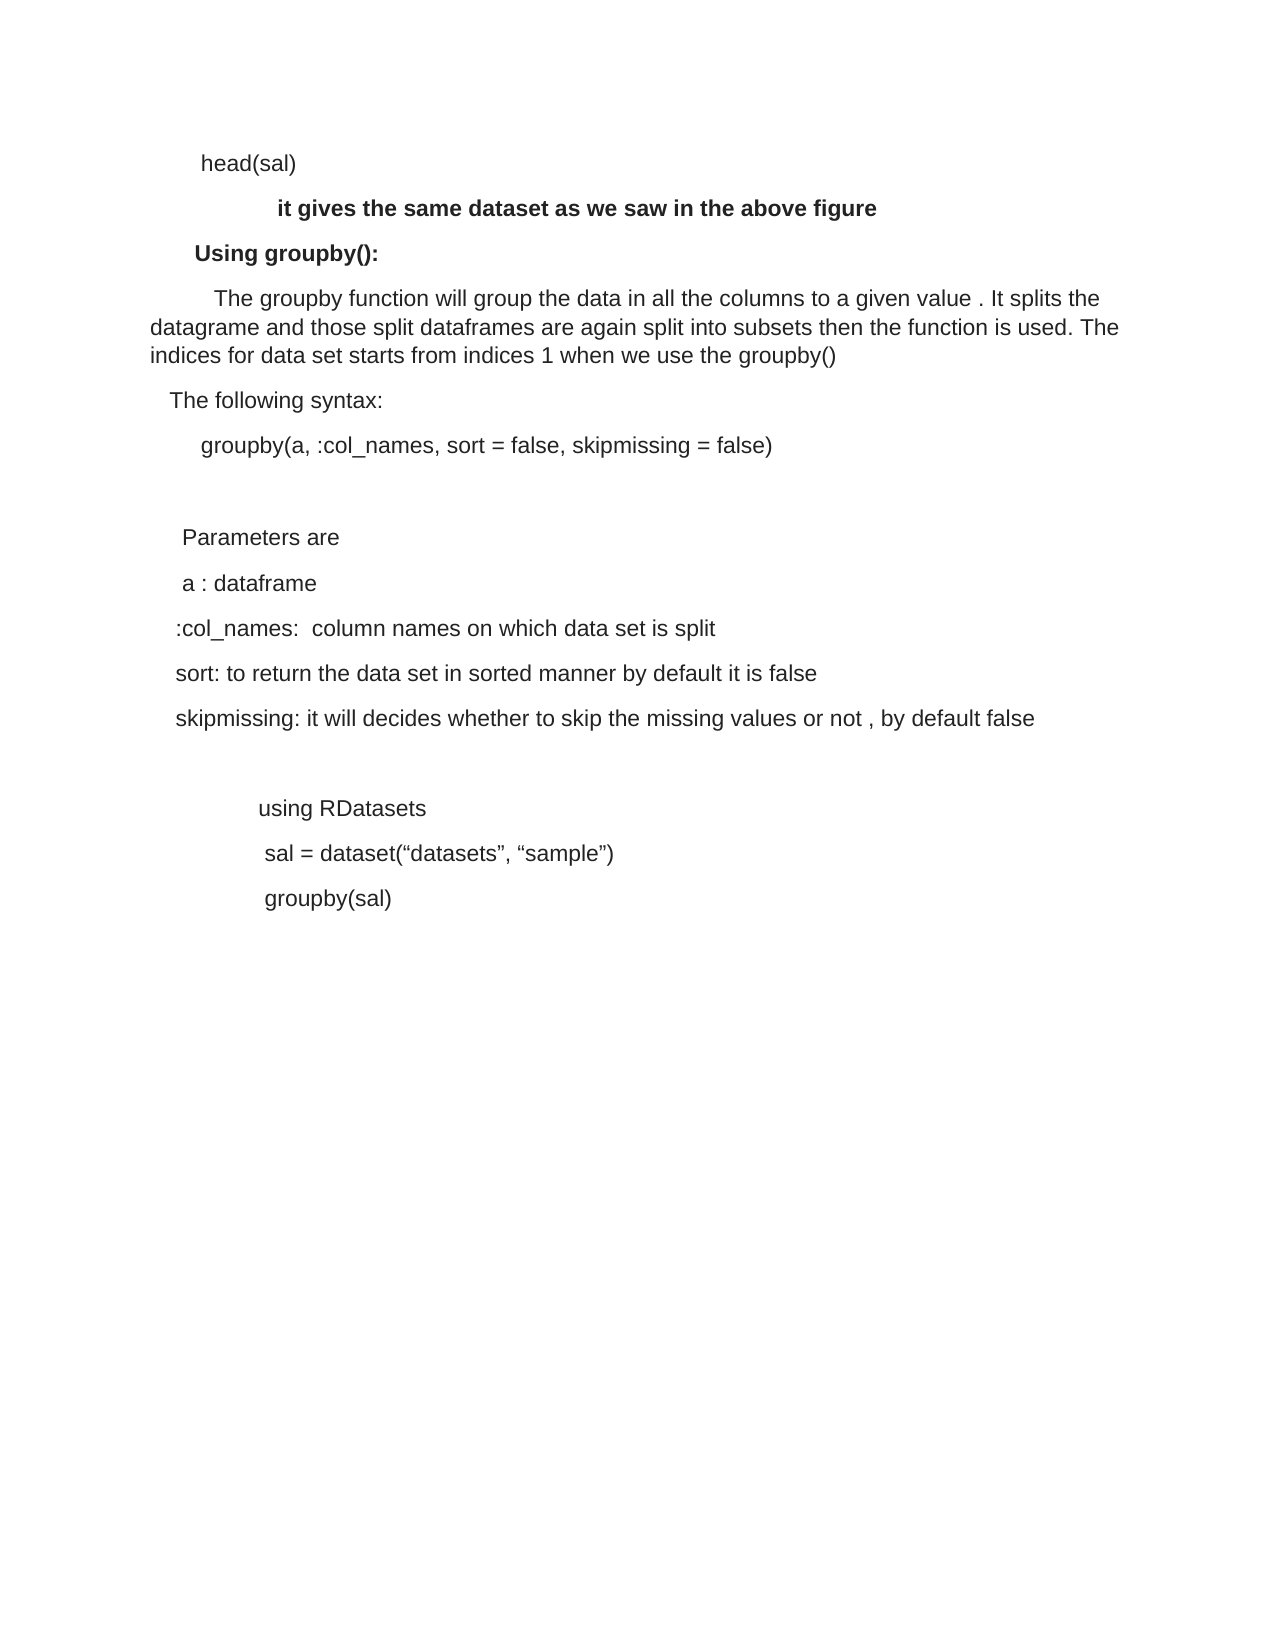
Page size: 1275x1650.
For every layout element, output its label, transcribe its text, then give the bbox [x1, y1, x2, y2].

text groupby(a, :col_names, sort = false, skipmissing = false) [150, 432, 1125, 459]
text The groupby function will group the data in all the columns to a given value . It splits the datagrame and those split dataframes are again split into subsets then the function is used. The indices for data set starts from indices 1 when we use the groupby() [150, 285, 1125, 368]
text groupby(sal) [150, 885, 1125, 912]
text head(sal) [150, 150, 1125, 176]
text it gives the same dataset as we saw in the above figure [150, 195, 1125, 221]
text using RDatasets [150, 795, 1125, 821]
text skipmissing: it will decides whether to skip the missing values or not , by default false [150, 705, 1125, 731]
text Parameters are [150, 524, 1125, 551]
text sort: to return the data set in sorted manner by default it is false [150, 660, 1125, 686]
text sal = dataset(“datasets”, “sample”) [150, 840, 1125, 866]
text :col_names: column names on which data set is split [150, 614, 1125, 641]
text a : dataframe [150, 569, 1125, 596]
text The following syntax: [150, 387, 1125, 414]
text Using groupby(): [150, 240, 1125, 267]
